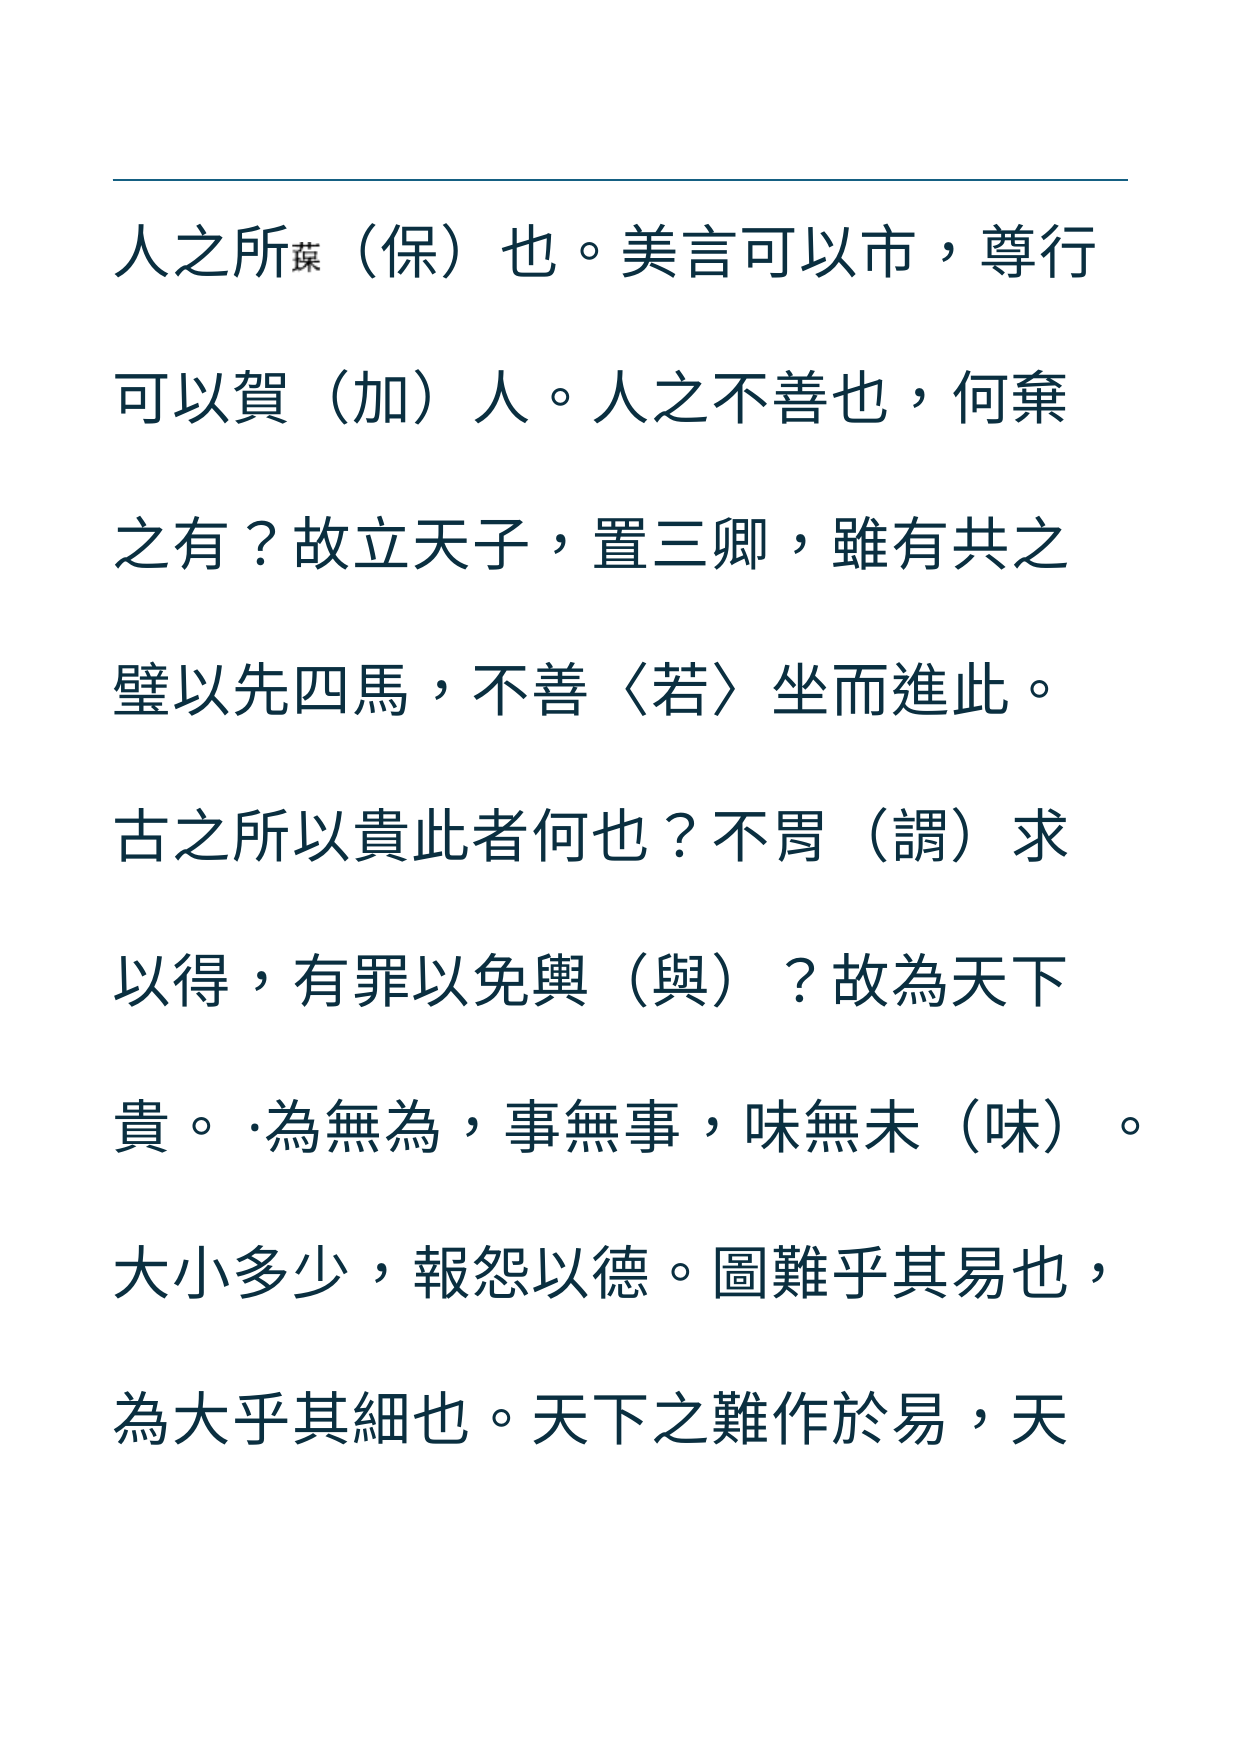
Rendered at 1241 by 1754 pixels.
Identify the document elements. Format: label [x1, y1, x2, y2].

subtitle [112, 180, 1128, 1478]
picture [292, 242, 321, 274]
